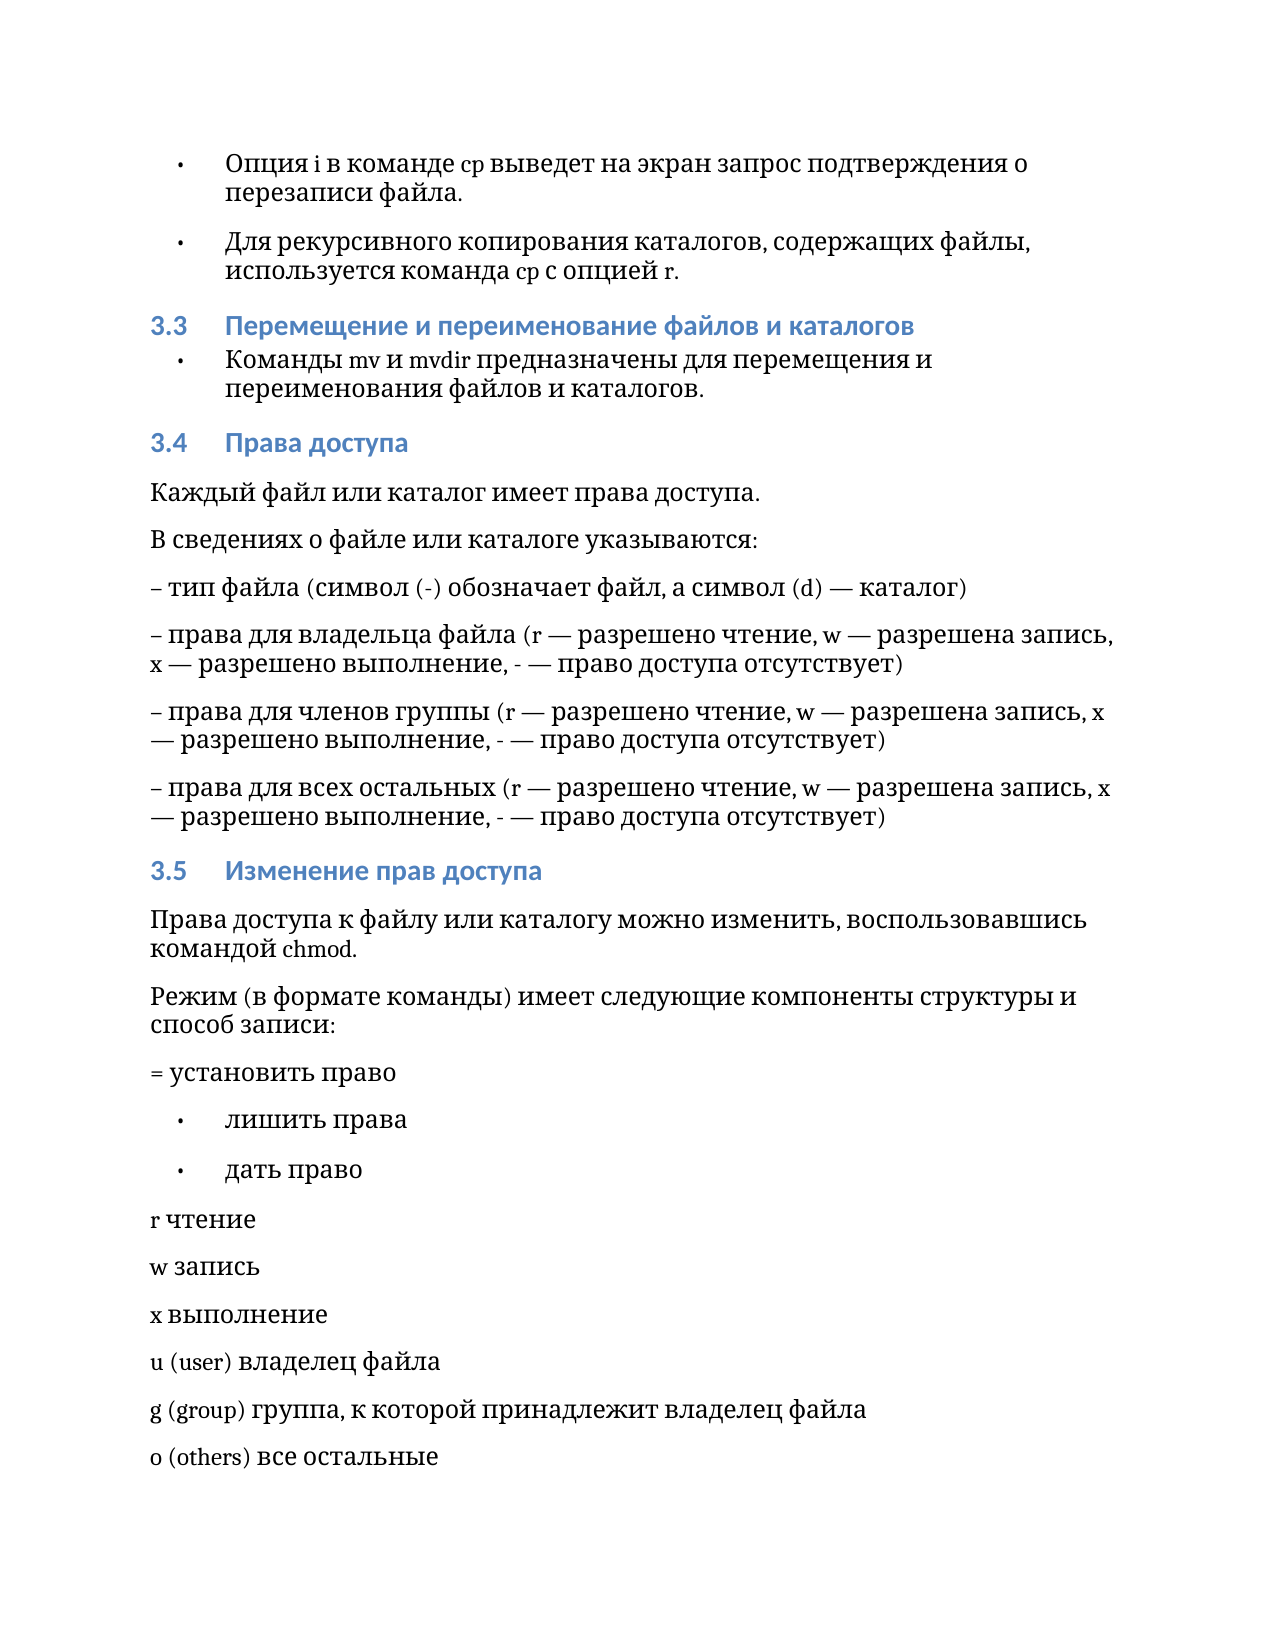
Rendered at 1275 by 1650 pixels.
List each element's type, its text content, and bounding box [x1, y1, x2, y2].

text – права для владельца файла (r — разрешено чтение, w — разрешена запись, x — разрешено выполнение, - — право доступа отсутствует) [150, 621, 1125, 679]
subtitle 3.5 Изменение прав доступа [150, 852, 1125, 888]
text u (user) владелец файла [150, 1348, 1125, 1377]
list дать право [175, 1156, 1125, 1185]
text g (group) группа, к которой принадлежит владелец файла [150, 1396, 1125, 1424]
text – права для всех остальных (r — разрешено чтение, w — разрешена запись, x — разрешено выполнение, - — право доступа отсутствует) [150, 774, 1125, 831]
text o (others) все остальные [150, 1443, 1125, 1472]
text Каждый файл или каталог имеет права доступа. [150, 479, 1125, 507]
list лишить права [175, 1106, 1125, 1135]
list Команды mv и mvdir предназначены для перемещения и переименования файлов и каталогов. [175, 346, 1125, 403]
list Для рекурсивного копирования каталогов, содержащих файлы, используется команда cp с опцией r. [175, 228, 1125, 286]
text w запись [150, 1253, 1125, 1282]
text – тип файла (символ (-) обозначает файл, а символ (d) — каталог) [150, 574, 1125, 602]
text Права доступа к файлу или каталогу можно изменить, воспользовавшись командой chmod. [150, 906, 1125, 964]
subtitle 3.4 Права доступа [150, 424, 1125, 460]
list Опция i в команде cp выведет на экран запрос подтверждения о перезаписи файла. [175, 150, 1125, 207]
text В сведениях о файле или каталоге указываются: [150, 526, 1125, 555]
text – права для членов группы (r — разрешено чтение, w — разрешена запись, x — разрешено выполнение, - — право доступа отсутствует) [150, 697, 1125, 755]
text r чтение [150, 1206, 1125, 1234]
text = установить право [150, 1059, 1125, 1088]
text x выполнение [150, 1301, 1125, 1329]
subtitle 3.3 Перемещение и переименование файлов и каталогов [150, 307, 1125, 342]
text Режим (в формате команды) имеет следующие компоненты структуры и способ записи: [150, 983, 1125, 1040]
